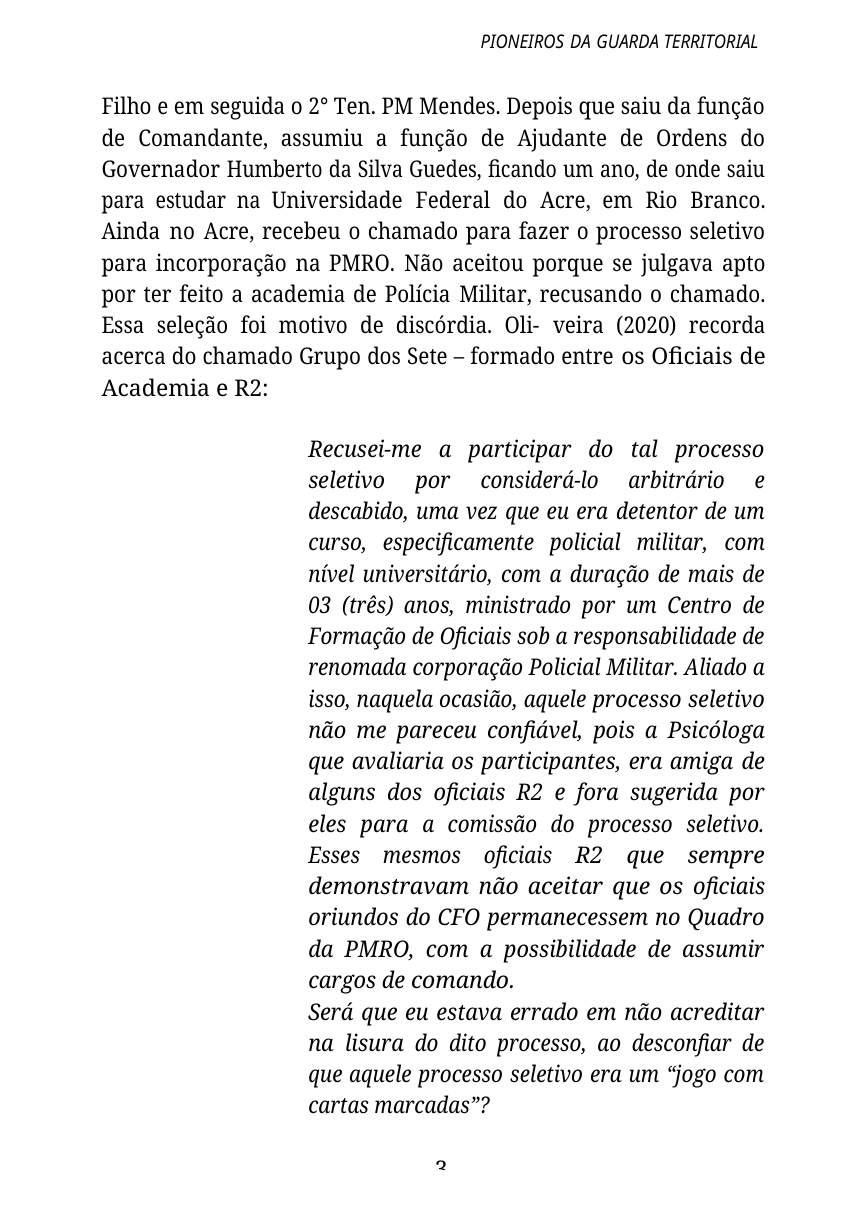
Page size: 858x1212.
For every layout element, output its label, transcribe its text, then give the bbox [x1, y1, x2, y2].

text PIONEIROS DA GUARDA TERRITORIAL [480, 28, 778, 53]
text Recusei-me a participar do tal processo seletivo por considerá-lo arbitrário e descabido, uma vez que eu era detentor de um curso, especificamente policial militar, com nível universitário, com a duração de mais de 03 (três) anos, ministrado por um Centro de Formação de Oficiais sob a responsabilidade de renomada corporação Policial Militar. Aliado a isso, naquela ocasião, aquele processo seletivo não me pareceu confiável, pois a Psicóloga que avaliaria os participantes, era amiga de alguns dos oficiais R2 e fora sugerida por eles para a comissão do processo seletivo. Esses mesmos oficiais R2 que sempre demonstravam não aceitar que os oficiais oriundos do CFO permanecessem no Quadro da PMRO, com a possibilidade de assumir cargos de comando. [308, 433, 765, 995]
text Será que eu estava errado em não acreditar na lisura do dito processo, ao desconfiar de que aquele processo seletivo era um “jogo com cartas marcadas”? [308, 996, 764, 1121]
text Filho e em seguida o 2° Ten. PM Mendes. Depois que saiu da função de Comandante, assumiu a função de Ajudante de Ordens do Governador Humberto da Silva Guedes, ficando um ano, de onde saiu para estudar na Universidade Federal do Acre, em Rio Branco. Ainda no Acre, recebeu o chamado para fazer o processo seletivo para incorporação na PMRO. Não aceitou porque se julgava apto por ter feito a academia de Polícia Militar, recusando o chamado. Essa seleção foi motivo de discórdia. Oli- veira (2020) recorda acerca do chamado Grupo dos Sete – formado entre os Oficiais de Academia e R2: [101, 90, 766, 403]
